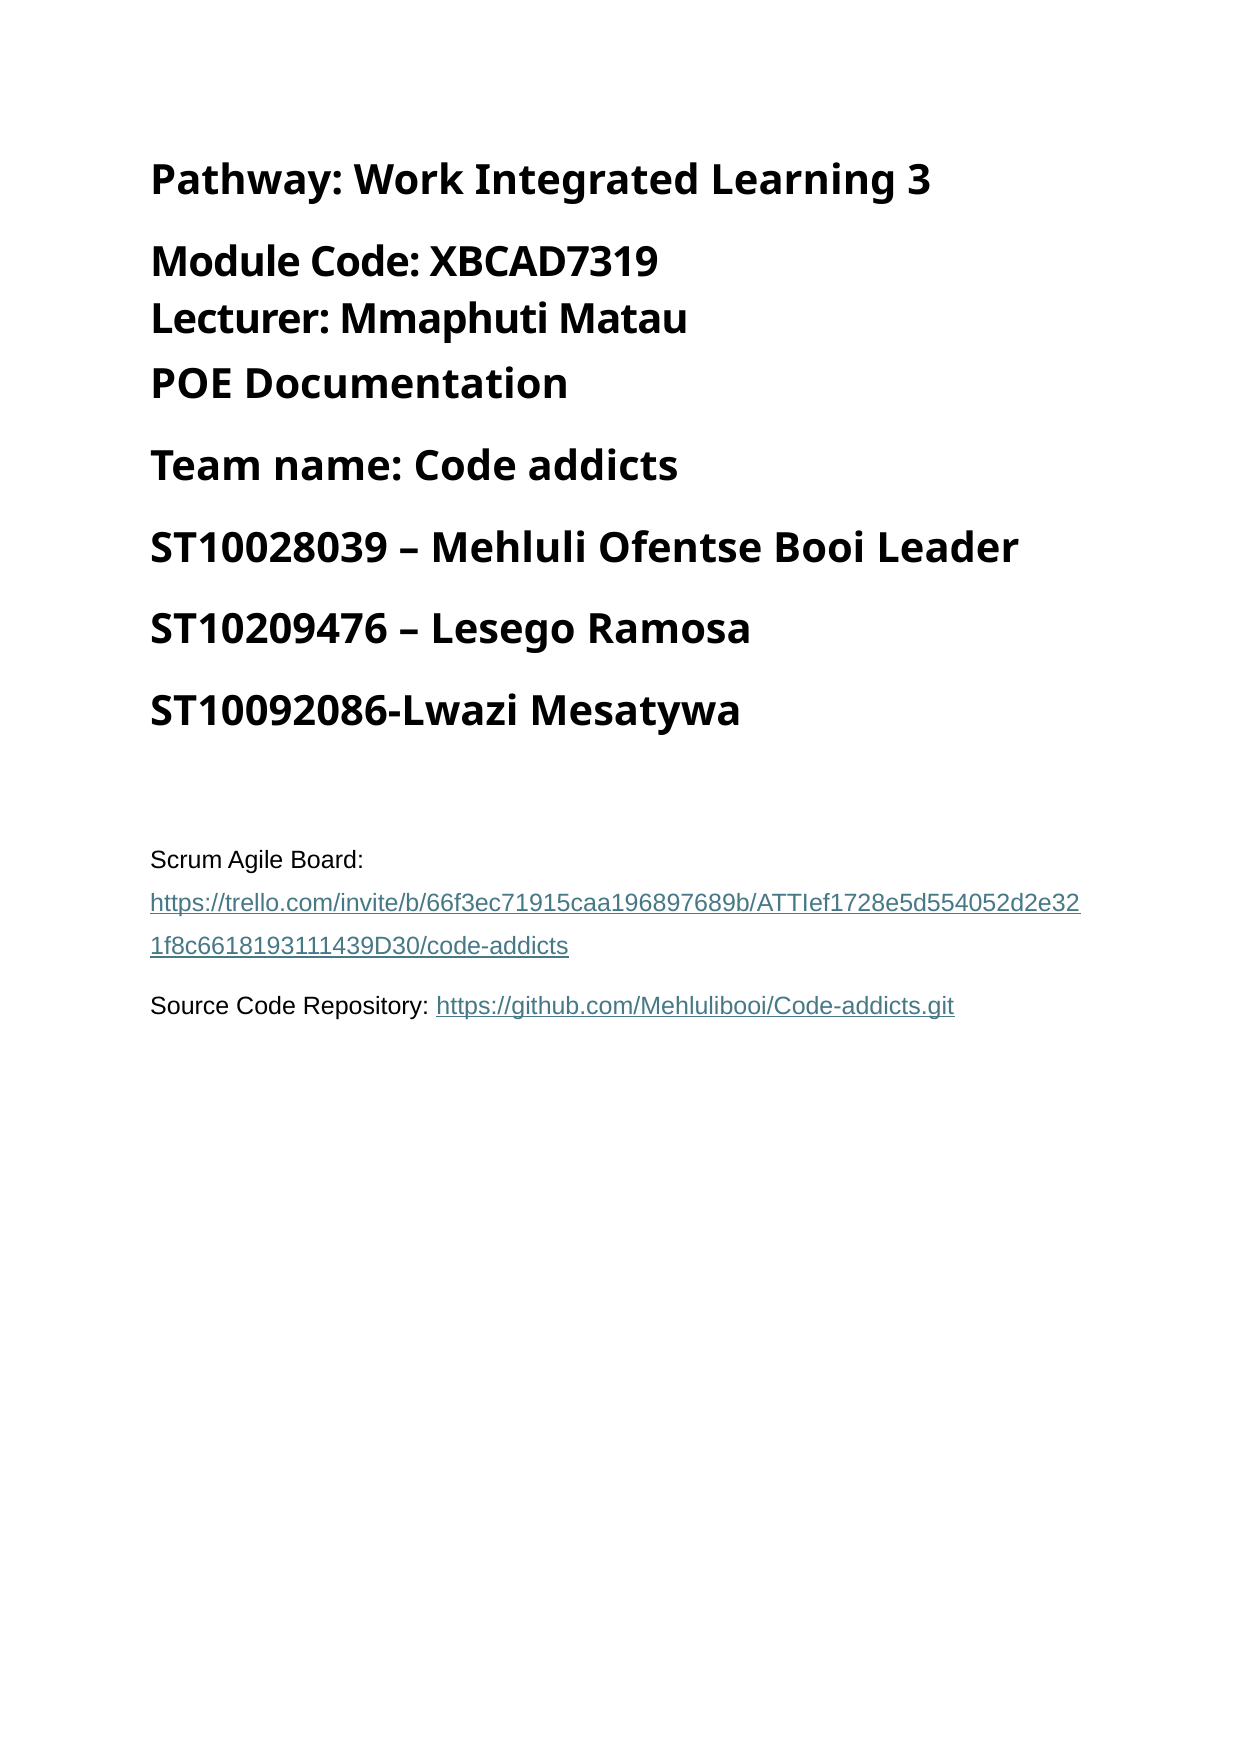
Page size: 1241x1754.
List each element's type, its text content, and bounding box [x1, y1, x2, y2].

text Scrum Agile Board: https://trello.com/invite/b/66f3ec71915caa196897689b/ATTIef1728e5d554052d2e321f8c6618193111439D30/code-addicts [150, 845, 1090, 960]
title Module Code: XBCAD7319 [150, 232, 1090, 289]
text ST10092086-Lwazi Mesatywa [150, 681, 1090, 738]
title Lecturer: Mmaphuti Matau [150, 289, 1090, 345]
text ST10028039 – Mehluli Ofentse Booi Leader [150, 517, 1090, 574]
text Source Code Repository: https://github.com/Mehlulibooi/Code-addicts.git [150, 991, 1090, 1020]
text Team name: Code addicts [150, 436, 1090, 492]
text POE Documentation [150, 354, 1090, 411]
text ST10209476 – Lesego Ramosa [150, 599, 1090, 656]
